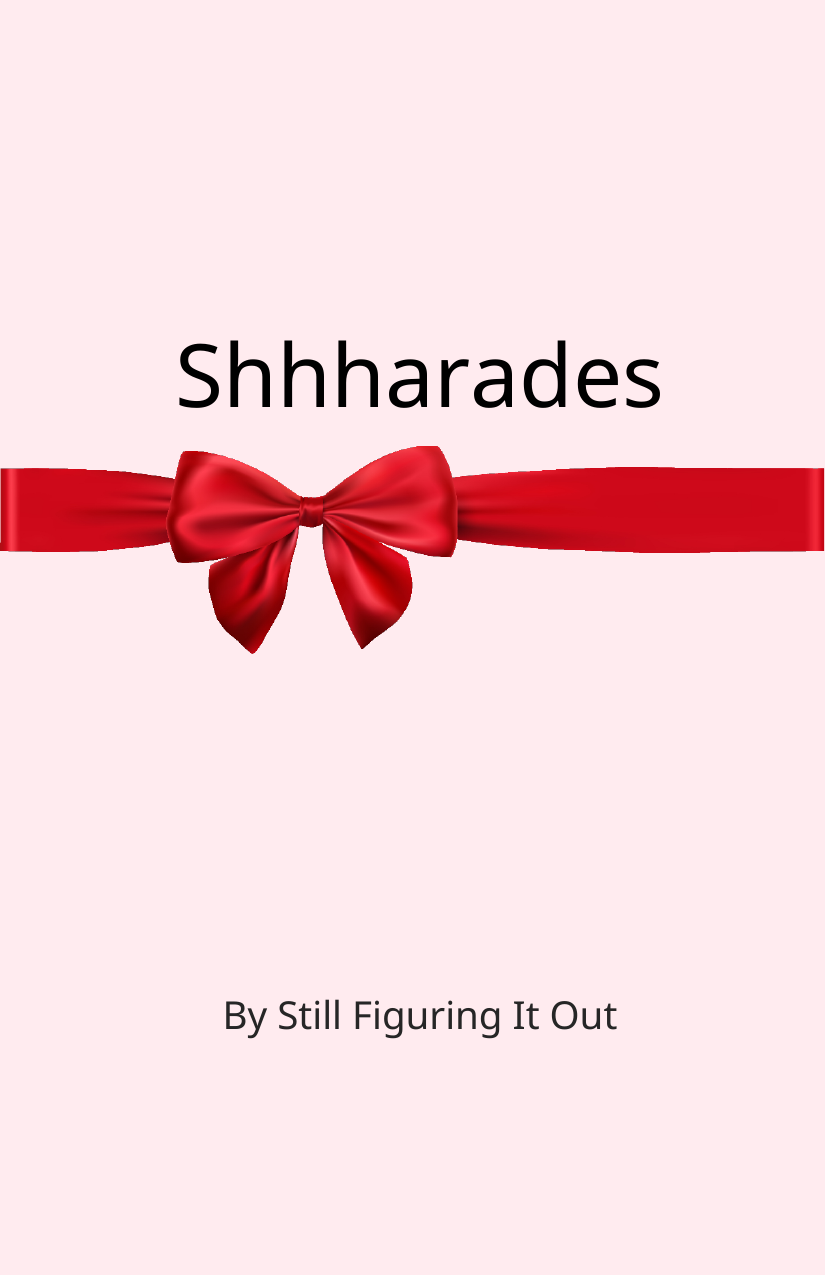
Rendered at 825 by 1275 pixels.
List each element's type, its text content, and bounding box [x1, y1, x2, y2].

picture [0, 446, 825, 654]
text By Still Figuring It Out [165, 988, 675, 1040]
text Shhharades [165, 314, 675, 433]
